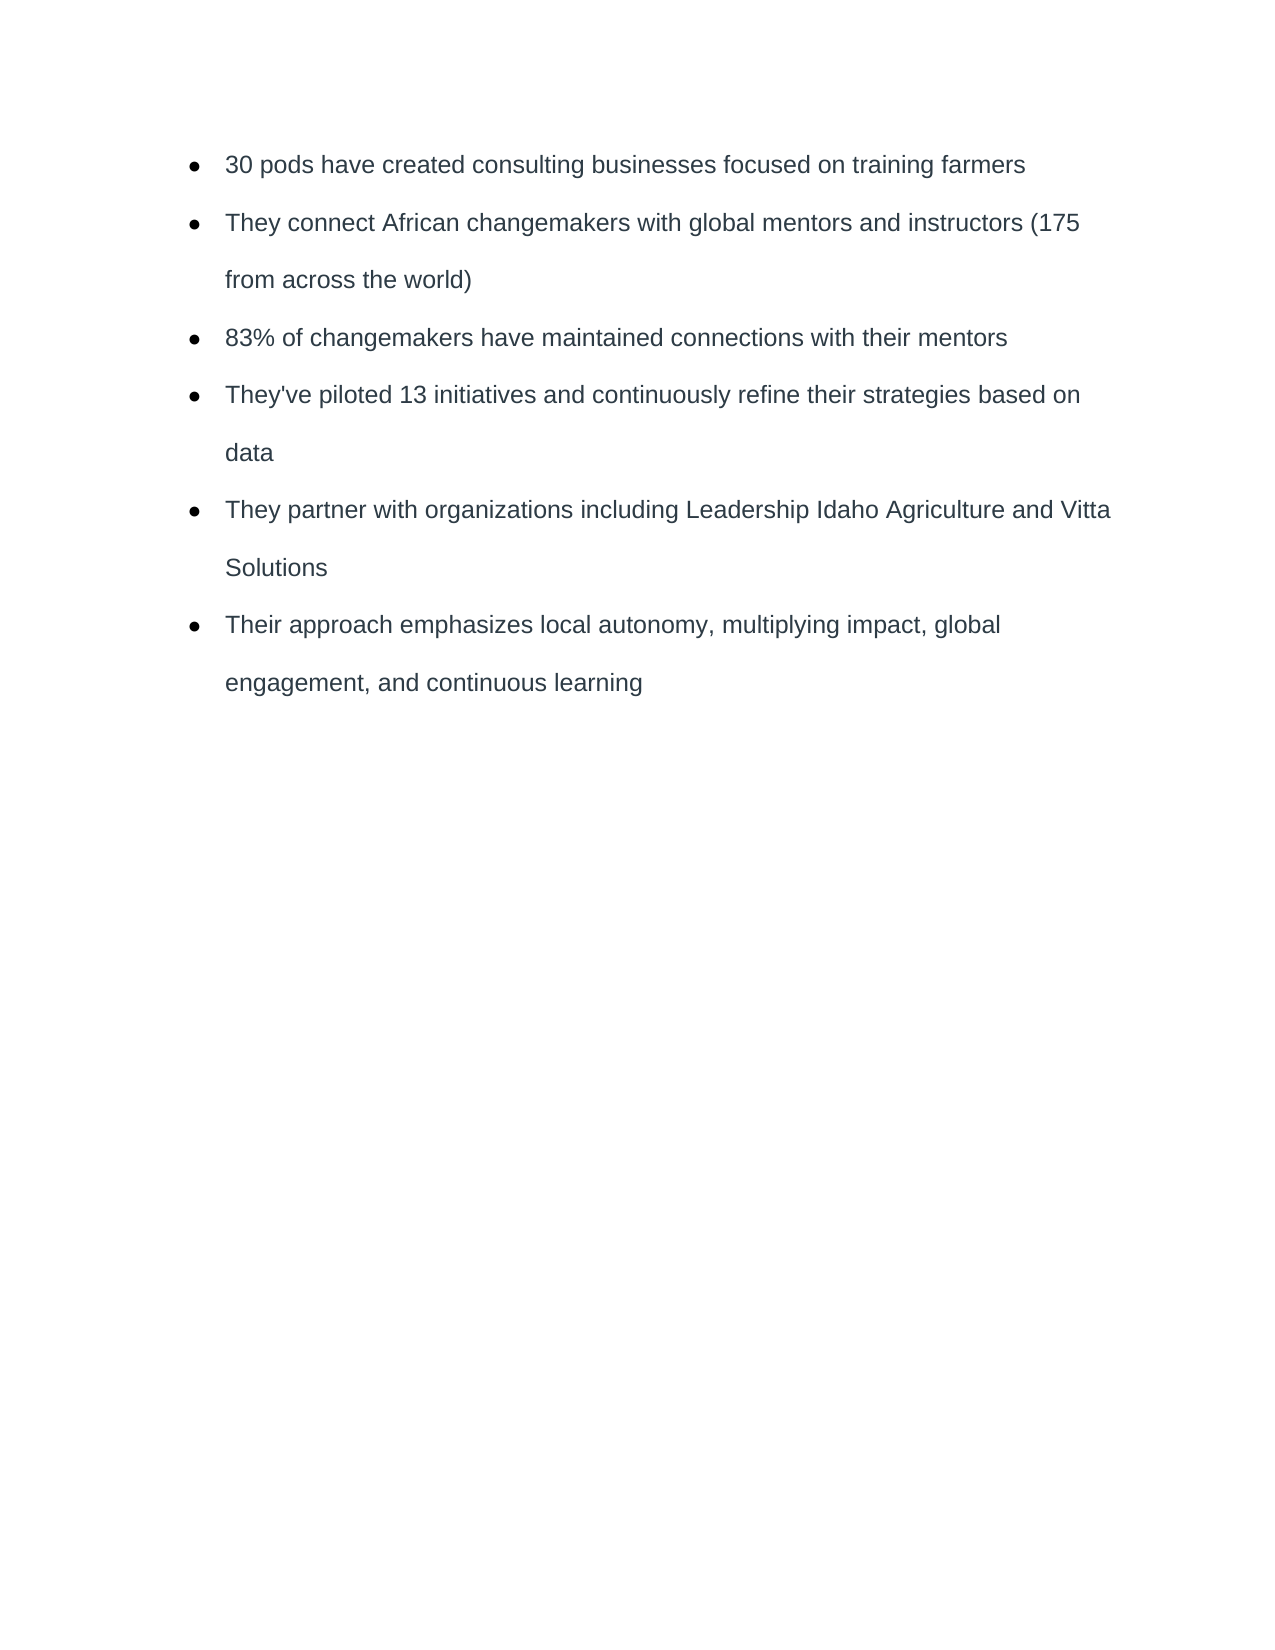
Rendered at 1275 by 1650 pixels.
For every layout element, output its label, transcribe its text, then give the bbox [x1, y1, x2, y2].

list They've piloted 13 initiatives and continuously refine their strategies based on data [187, 380, 1125, 466]
list Their approach emphasizes local autonomy, multiplying impact, global engagement, and continuous learning [187, 610, 1125, 696]
list 83% of changemakers have maintained connections with their mentors [187, 322, 1125, 351]
list They partner with organizations including Leadership Idaho Agriculture and Vitta Solutions [187, 495, 1125, 581]
list 30 pods have created consulting businesses focused on training farmers [187, 150, 1125, 179]
list They connect African changemakers with global mentors and instructors (175 from across the world) [187, 207, 1125, 294]
